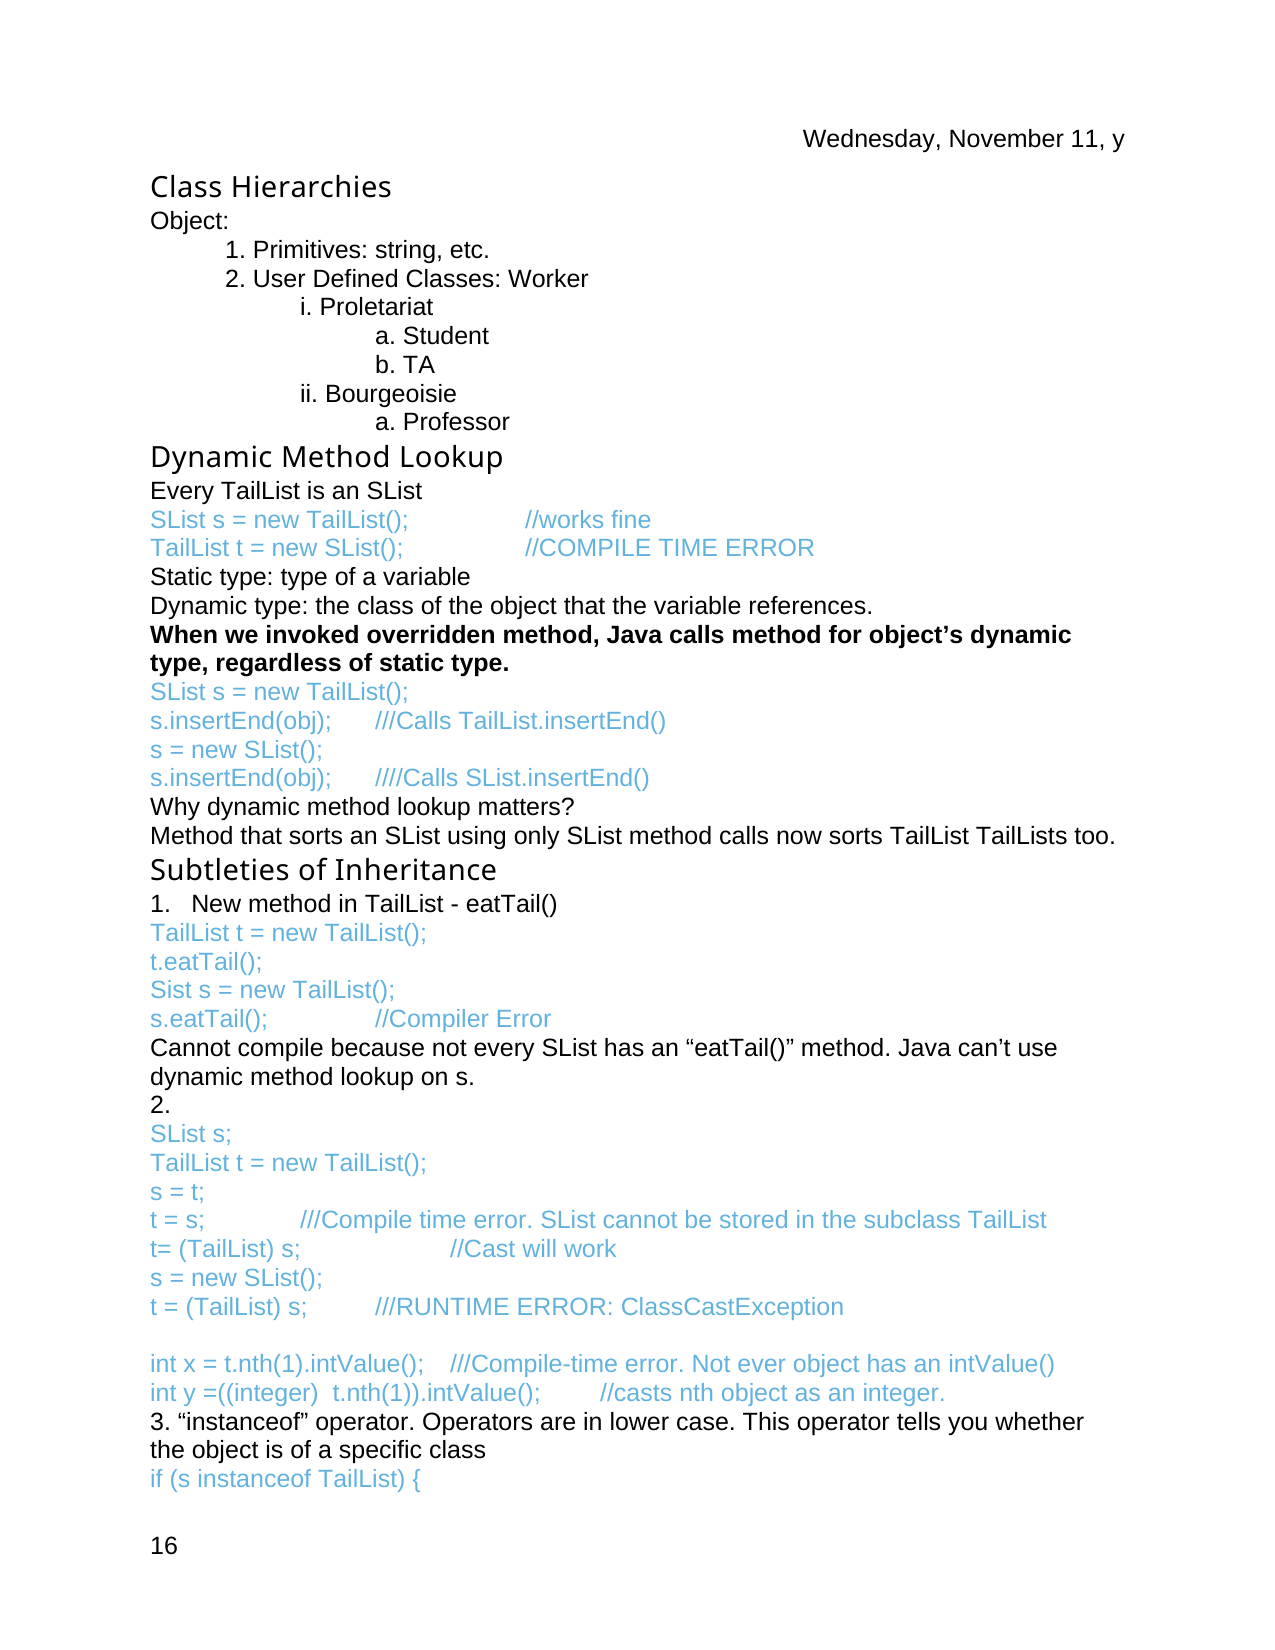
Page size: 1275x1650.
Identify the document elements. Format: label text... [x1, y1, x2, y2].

text SList s = new TailList(); [150, 677, 1125, 706]
text int y =((integer) t.nth(1)).intValue(); //casts nth object as an integer. [150, 1378, 1125, 1407]
text TailList t = new TailList(); [150, 1148, 1125, 1177]
text s.insertEnd(obj); ///Calls TailList.insertEnd() [150, 706, 1125, 734]
text s = new SList(); [150, 734, 1125, 763]
text Dynamic Method Lookup [150, 436, 1125, 476]
text Object: [150, 206, 1125, 235]
text s.eatTail(); //Compiler Error [150, 1004, 1125, 1033]
text When we invoked overridden method, Java calls method for object’s dynamic type, regardless of static type. [150, 619, 1125, 677]
text SList s = new TailList(); //works fine [150, 504, 1125, 533]
text Every TailList is an SList [150, 476, 1125, 504]
text t = s; ///Compile time error. SList cannot be stored in the subclass TailList [150, 1206, 1125, 1234]
text s.insertEnd(obj); ////Calls SList.insertEnd() [150, 763, 1125, 792]
text Why dynamic method lookup matters? [150, 792, 1125, 821]
text a. Student [150, 321, 1125, 350]
text s = new SList(); [150, 1263, 1125, 1292]
text Method that sorts an SList using only SList method calls now sorts TailList TailLists too. [150, 821, 1125, 849]
list New method in TailList - eatTail() [150, 889, 1125, 918]
text Dynamic type: the class of the object that the variable references. [150, 591, 1125, 619]
text s = t; [150, 1177, 1125, 1206]
text Class Hierarchies [150, 166, 1125, 206]
text t= (TailList) s; //Cast will work [150, 1234, 1125, 1263]
text ii. Bourgeoisie [150, 379, 1125, 407]
text Static type: type of a variable [150, 562, 1125, 591]
text a. Professor [150, 407, 1125, 436]
text int x = t.nth(1).intValue(); ///Compile-time error. Not ever object has an intValue() [150, 1349, 1125, 1378]
text TailList t = new SList(); //COMPILE TIME ERROR [150, 533, 1125, 562]
text 2. [150, 1091, 1125, 1119]
text b. TA [150, 350, 1125, 379]
text Subtleties of Inheritance [150, 849, 1125, 889]
text t.eatTail(); [150, 947, 1125, 976]
text 3. “instanceof” operator. Operators are in lower case. This operator tells you whether the object is of a specific class [150, 1407, 1125, 1464]
text TailList t = new TailList(); [150, 918, 1125, 947]
text if (s instanceof TailList) { [150, 1464, 1125, 1493]
text i. Proletariat [150, 292, 1125, 321]
text Sist s = new TailList(); [150, 976, 1125, 1004]
text 1. Primitives: string, etc. [150, 235, 1125, 264]
text 2. User Defined Classes: Worker [150, 264, 1125, 292]
text SList s; [150, 1119, 1125, 1148]
text Cannot compile because not every SList has an “eatTail()” method. Java can’t use dynamic method lookup on s. [150, 1033, 1125, 1091]
text t = (TailList) s; ///RUNTIME ERROR: ClassCastException [150, 1292, 1125, 1321]
